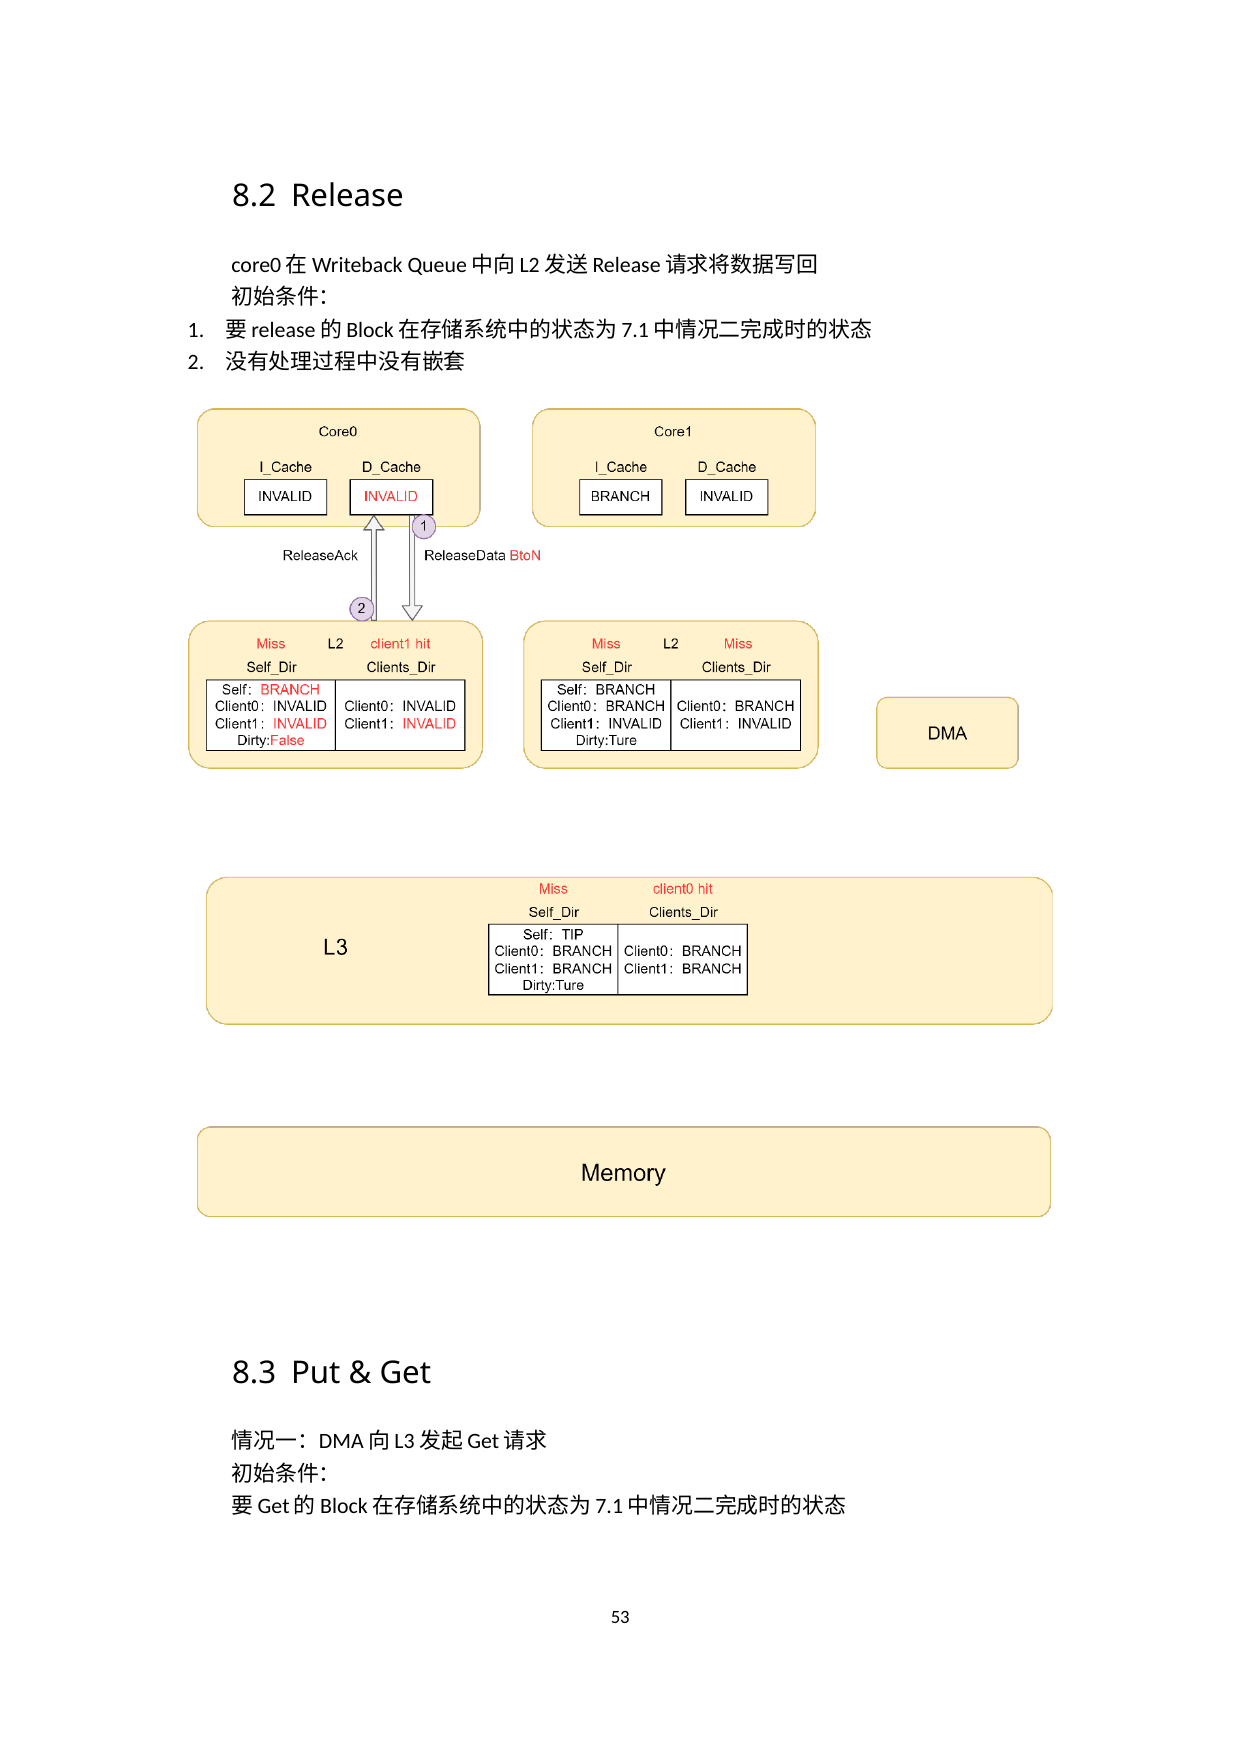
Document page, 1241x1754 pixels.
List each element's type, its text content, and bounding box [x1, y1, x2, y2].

list 要release的Block在存储系统中的状态为7.1中情况二完成时的状态 [187, 311, 1053, 344]
text core0在Writeback Queue中向L2发送Release请求将数据写回 [231, 246, 1053, 279]
picture [187, 408, 1053, 1217]
text 初始条件： [187, 279, 1053, 311]
list 没有处理过程中没有嵌套 [187, 344, 1053, 376]
text Release [232, 162, 1053, 227]
text 初始条件： [231, 1455, 1053, 1488]
text 情况一：DMA向L3发起Get请求 [231, 1423, 1053, 1455]
text 要Get的Block在存储系统中的状态为7.1中情况二完成时的状态 [231, 1488, 1053, 1520]
text Put & Get [232, 1338, 1053, 1403]
